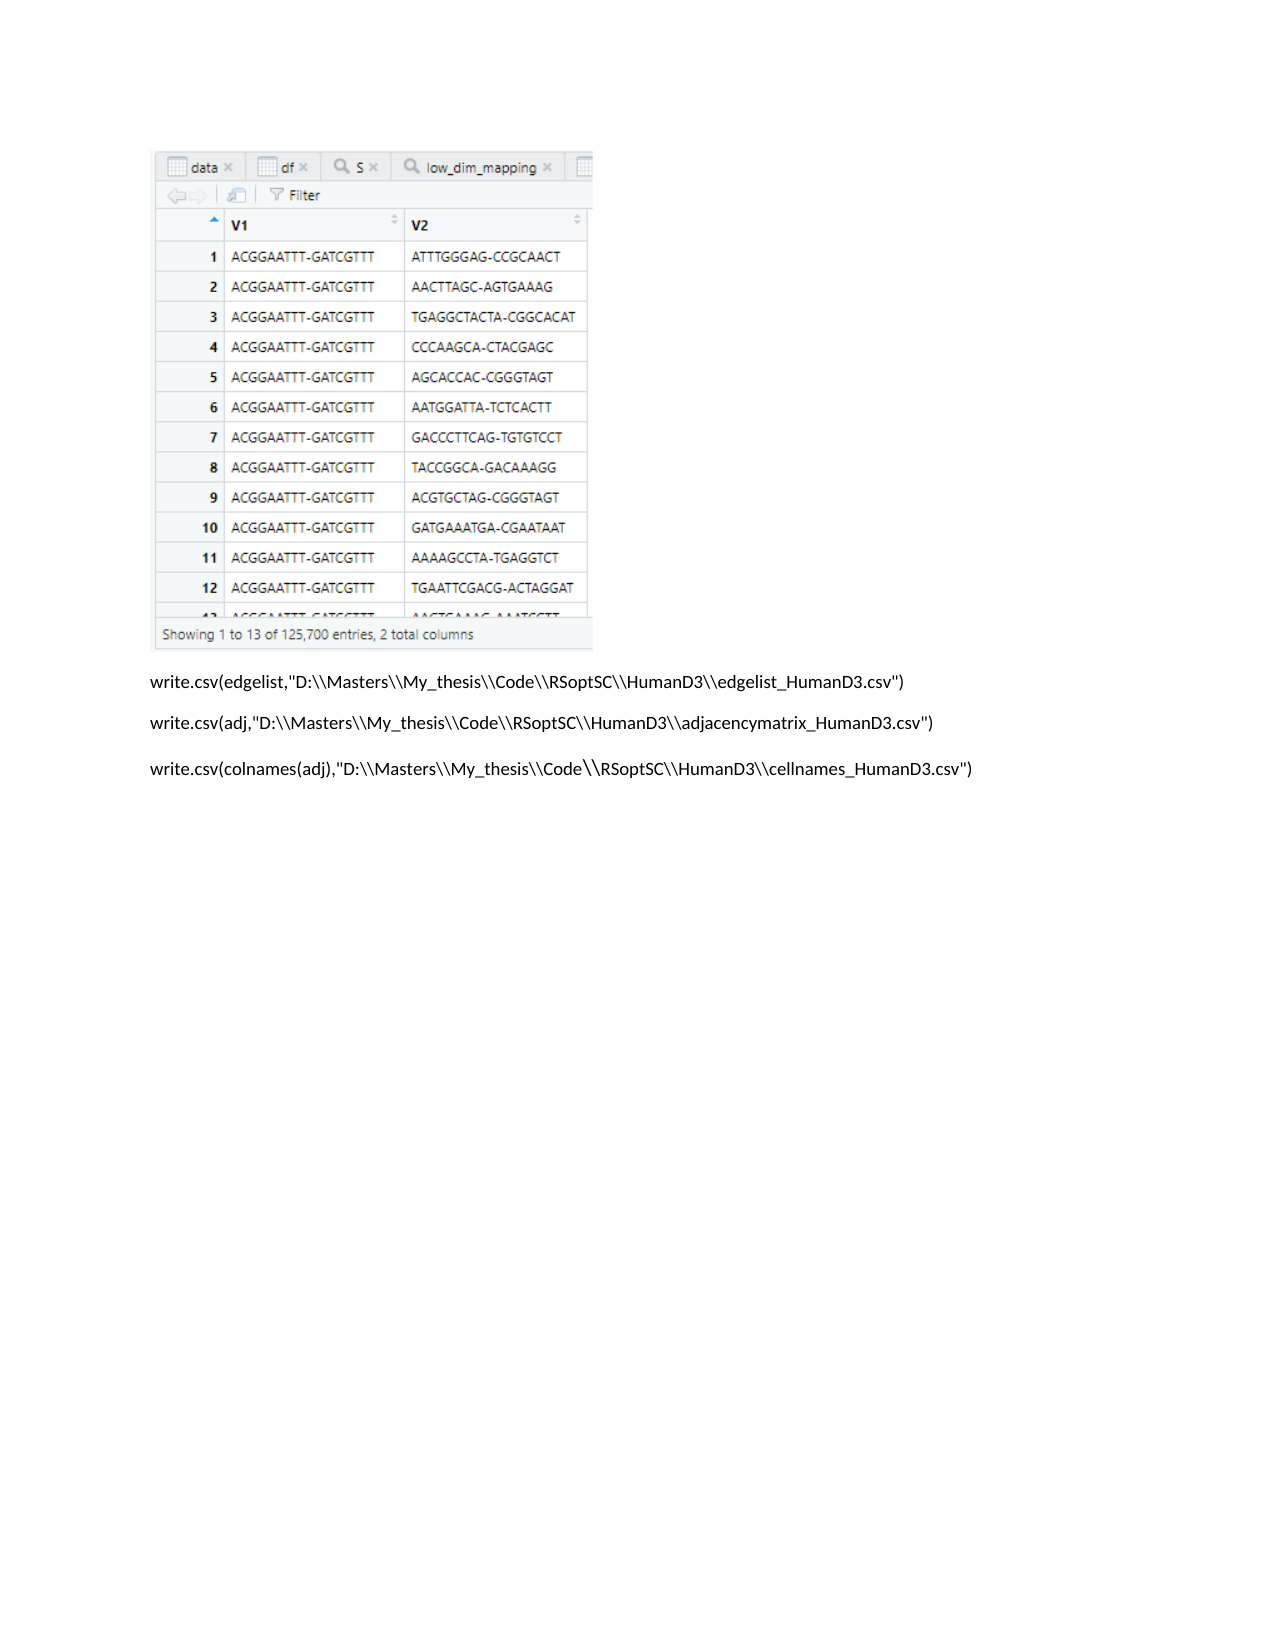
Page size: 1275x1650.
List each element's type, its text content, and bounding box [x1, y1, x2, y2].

text write.csv(edgelist,"D:\\Masters\\My_thesis\\Code\\RSoptSC\\HumanD3\\edgelist_HumanD3.csv") [150, 670, 1125, 693]
text write.csv(adj,"D:\\Masters\\My_thesis\\Code\\RSoptSC\\HumanD3\\adjacencymatrix_HumanD3.csv") [150, 711, 1125, 734]
text write.csv(colnames(adj),"D:\\Masters\\My_thesis\\Code\\RSoptSC\\HumanD3\\cellnames_HumanD3.csv") [150, 753, 1125, 781]
picture [150, 150, 593, 652]
